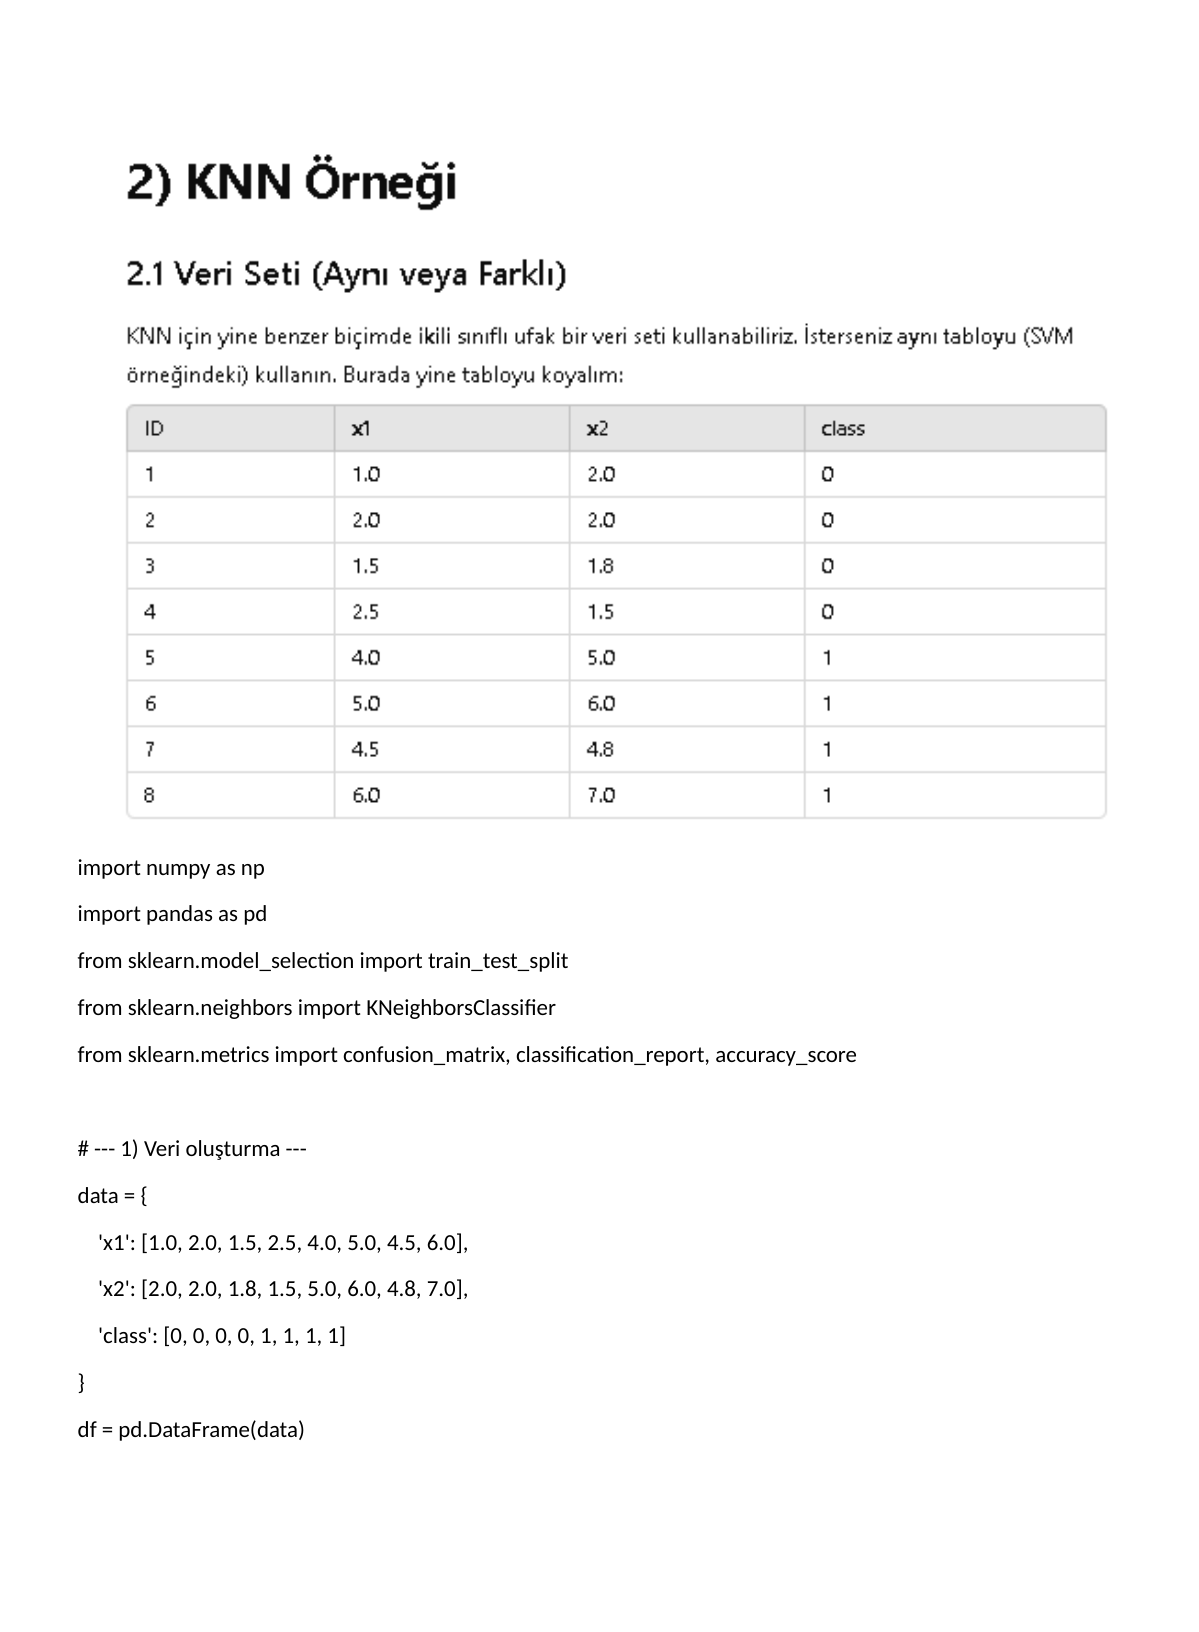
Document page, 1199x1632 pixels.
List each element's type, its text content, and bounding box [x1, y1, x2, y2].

text } [77, 1368, 1121, 1396]
text df = pd.DataFrame(data) [77, 1415, 1121, 1443]
text 'x1': [1.0, 2.0, 1.5, 2.5, 4.0, 5.0, 4.5, 6.0], [77, 1228, 1121, 1256]
picture [77, 135, 1122, 834]
text data = { [77, 1181, 1121, 1209]
text import numpy as np [77, 853, 1121, 881]
text # --- 1) Veri oluşturma --- [77, 1134, 1121, 1162]
text 'class': [0, 0, 0, 0, 1, 1, 1, 1] [77, 1321, 1121, 1349]
text from sklearn.model_selection import train_test_split [77, 946, 1121, 974]
text 'x2': [2.0, 2.0, 1.8, 1.5, 5.0, 6.0, 4.8, 7.0], [77, 1274, 1121, 1303]
text from sklearn.metrics import confusion_matrix, classification_report, accuracy_score [77, 1040, 1121, 1068]
text import pandas as pd [77, 899, 1121, 928]
text from sklearn.neighbors import KNeighborsClassifier [77, 993, 1121, 1021]
